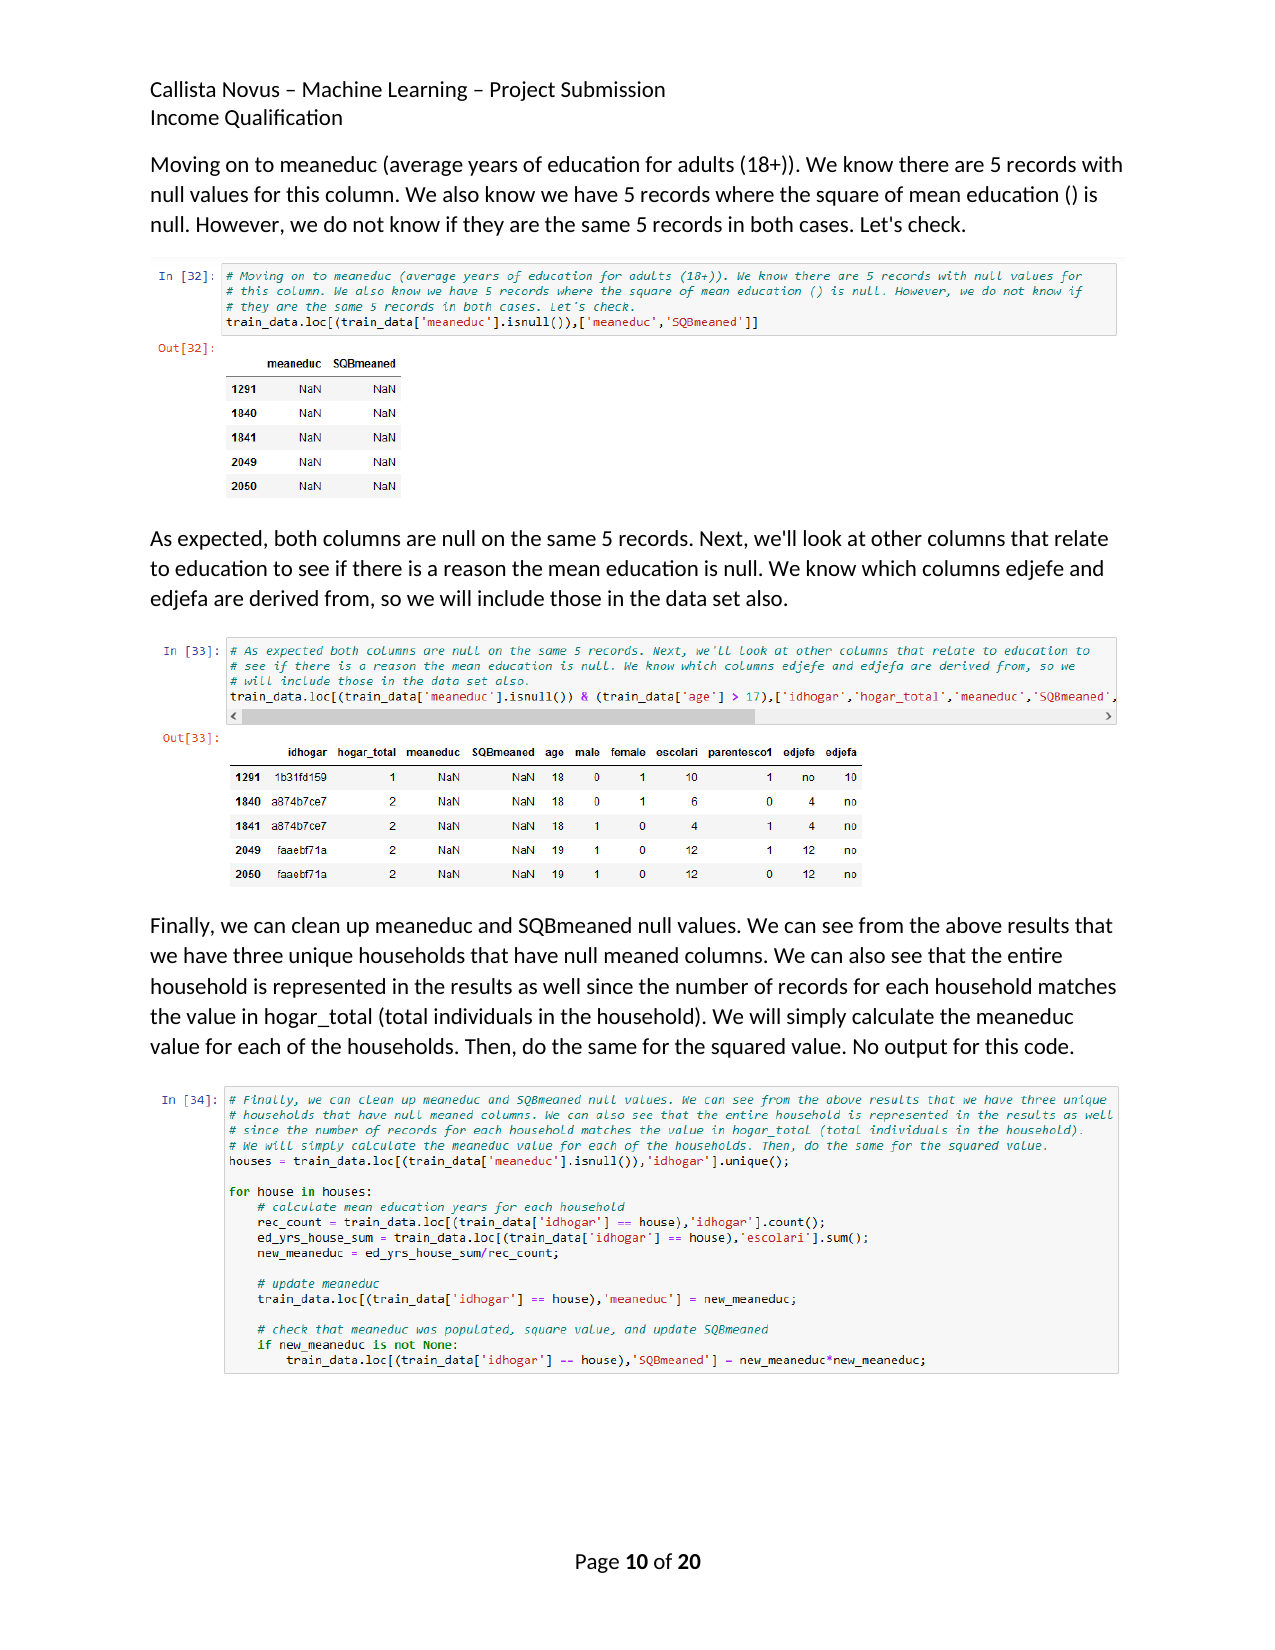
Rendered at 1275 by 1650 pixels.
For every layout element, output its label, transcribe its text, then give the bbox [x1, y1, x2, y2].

text As expected, both columns are null on the same 5 records. Next, we'll look at other columns that relate to education to see if there is a reason the mean education is null. We know which columns edjefe and edjefa are derived from, so we will include those in the data set also. [150, 524, 1125, 613]
picture [150, 257, 1125, 506]
picture [150, 1079, 1125, 1379]
picture [150, 631, 1125, 893]
text Moving on to meaneduc (average years of education for adults (18+)). We know there are 5 records with null values for this column. We also know we have 5 records where the square of mean education () is null. However, we do not know if they are the same 5 records in both cases. Let's check. [150, 150, 1125, 238]
text Finally, we can clean up meaneduc and SQBmeaned null values. We can see from the above results that we have three unique households that have null meaned columns. We can also see that the entire household is represented in the results as well since the number of records for each household matches the value in hogar_total (total individuals in the household). We will simply calculate the meaneduc value for each of the households. Then, do the same for the squared value. No output for this code. [150, 911, 1125, 1060]
